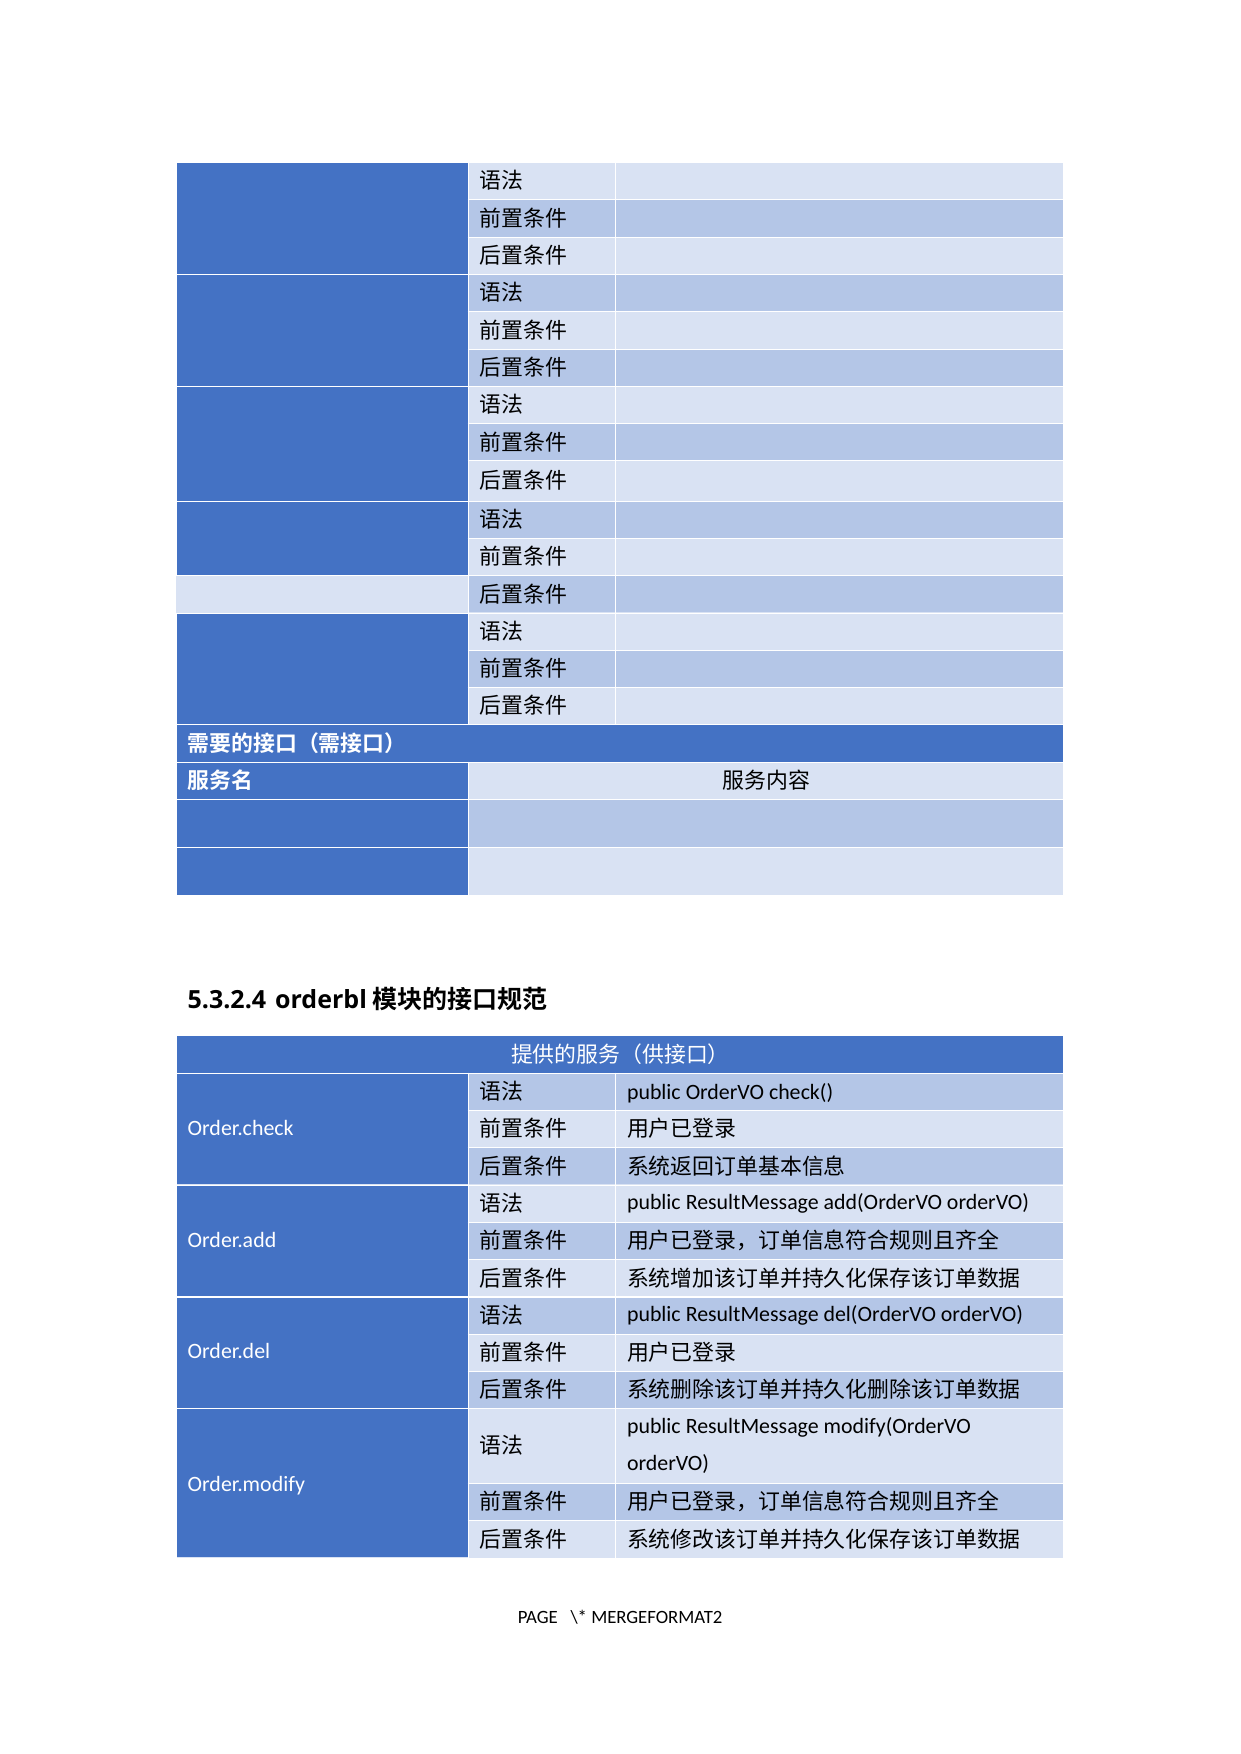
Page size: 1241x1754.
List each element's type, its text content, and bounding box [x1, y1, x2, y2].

table_cell 前置条件 [469, 1223, 615, 1259]
table_cell 前置条件 [469, 312, 615, 348]
table_cell [616, 614, 1063, 650]
table_cell 语法 [469, 1186, 615, 1222]
table_cell 后置条件 [469, 238, 615, 274]
table_cell 前置条件 [469, 651, 615, 687]
table_cell 后置条件 [469, 1372, 615, 1408]
table_cell 系统返回订单基本信息 [616, 1148, 1063, 1184]
table_cell Order.add [177, 1186, 468, 1296]
table_cell [469, 800, 1063, 847]
table_cell 语法 [469, 502, 615, 538]
table_cell [616, 461, 1063, 501]
table_cell 前置条件 [469, 1484, 615, 1520]
table_cell [616, 312, 1063, 348]
table_cell [177, 163, 468, 274]
table_cell 后置条件 [469, 461, 615, 501]
subtitle orderbl模块的接口规范 [187, 965, 1053, 1030]
table_cell Order.check [177, 1074, 468, 1184]
table_cell 后置条件 [469, 350, 615, 386]
table_cell public ResultMessage del(OrderVO orderVO) [616, 1298, 1063, 1334]
table_cell public OrderVO check() [616, 1074, 1063, 1110]
table_cell 前置条件 [469, 424, 615, 460]
table_cell 语法 [469, 1298, 615, 1334]
table_cell [616, 688, 1063, 724]
table_cell [469, 848, 1063, 895]
table_cell 用户已登录，订单信息符合规则且齐全 [616, 1484, 1063, 1520]
table_cell 后置条件 [469, 1521, 615, 1557]
table_cell [616, 424, 1063, 460]
table_cell 语法 [469, 275, 615, 311]
table_cell 语法 [469, 163, 615, 199]
table_cell 语法 [469, 387, 615, 423]
table_cell [616, 651, 1063, 687]
table_cell [616, 387, 1063, 423]
table_cell [177, 800, 468, 847]
table_cell 语法 [469, 1409, 615, 1483]
table_cell 用户已登录 [616, 1335, 1063, 1371]
table_cell 后置条件 [469, 1260, 615, 1296]
table_cell 用户已登录 [616, 1111, 1063, 1147]
table_cell [177, 502, 468, 575]
table_cell 服务内容 [469, 763, 1063, 799]
table_cell 后置条件 [469, 1148, 615, 1184]
table_cell Order.modify [177, 1409, 468, 1557]
table_cell 后置条件 [469, 688, 615, 724]
table_cell 系统增加该订单并持久化保存该订单数据 [616, 1260, 1063, 1296]
table_cell 前置条件 [469, 200, 615, 237]
table_cell [616, 502, 1063, 538]
table_cell [177, 848, 468, 895]
table_cell 系统修改该订单并持久化保存该订单数据 [616, 1521, 1063, 1557]
table_cell 用户已登录，订单信息符合规则且齐全 [616, 1223, 1063, 1259]
table_cell 后置条件 [469, 576, 615, 612]
table_header 提供的服务（供接口） [177, 1036, 1063, 1073]
table_cell 需要的接口（需接口） [177, 725, 1063, 762]
table_cell [616, 275, 1063, 311]
table_cell [177, 614, 468, 724]
table_cell [616, 163, 1063, 199]
table_cell [616, 350, 1063, 386]
table_cell [177, 387, 468, 501]
table_cell [616, 539, 1063, 575]
table_cell public ResultMessage add(OrderVO orderVO) [616, 1186, 1063, 1222]
table_cell 服务名 [177, 763, 468, 799]
table_cell [177, 275, 468, 386]
table_cell [616, 576, 1063, 612]
table_cell [616, 200, 1063, 237]
table_cell 语法 [469, 614, 615, 650]
table_cell 语法 [469, 1074, 615, 1110]
table_cell 系统删除该订单并持久化删除该订单数据 [616, 1372, 1063, 1408]
table_cell 前置条件 [469, 539, 615, 575]
table_cell 前置条件 [469, 1111, 615, 1147]
table_cell [616, 238, 1063, 274]
table_cell 前置条件 [469, 1335, 615, 1371]
table_cell public ResultMessage modify(OrderVO orderVO) [616, 1409, 1063, 1483]
table_cell Order.del [177, 1298, 468, 1408]
